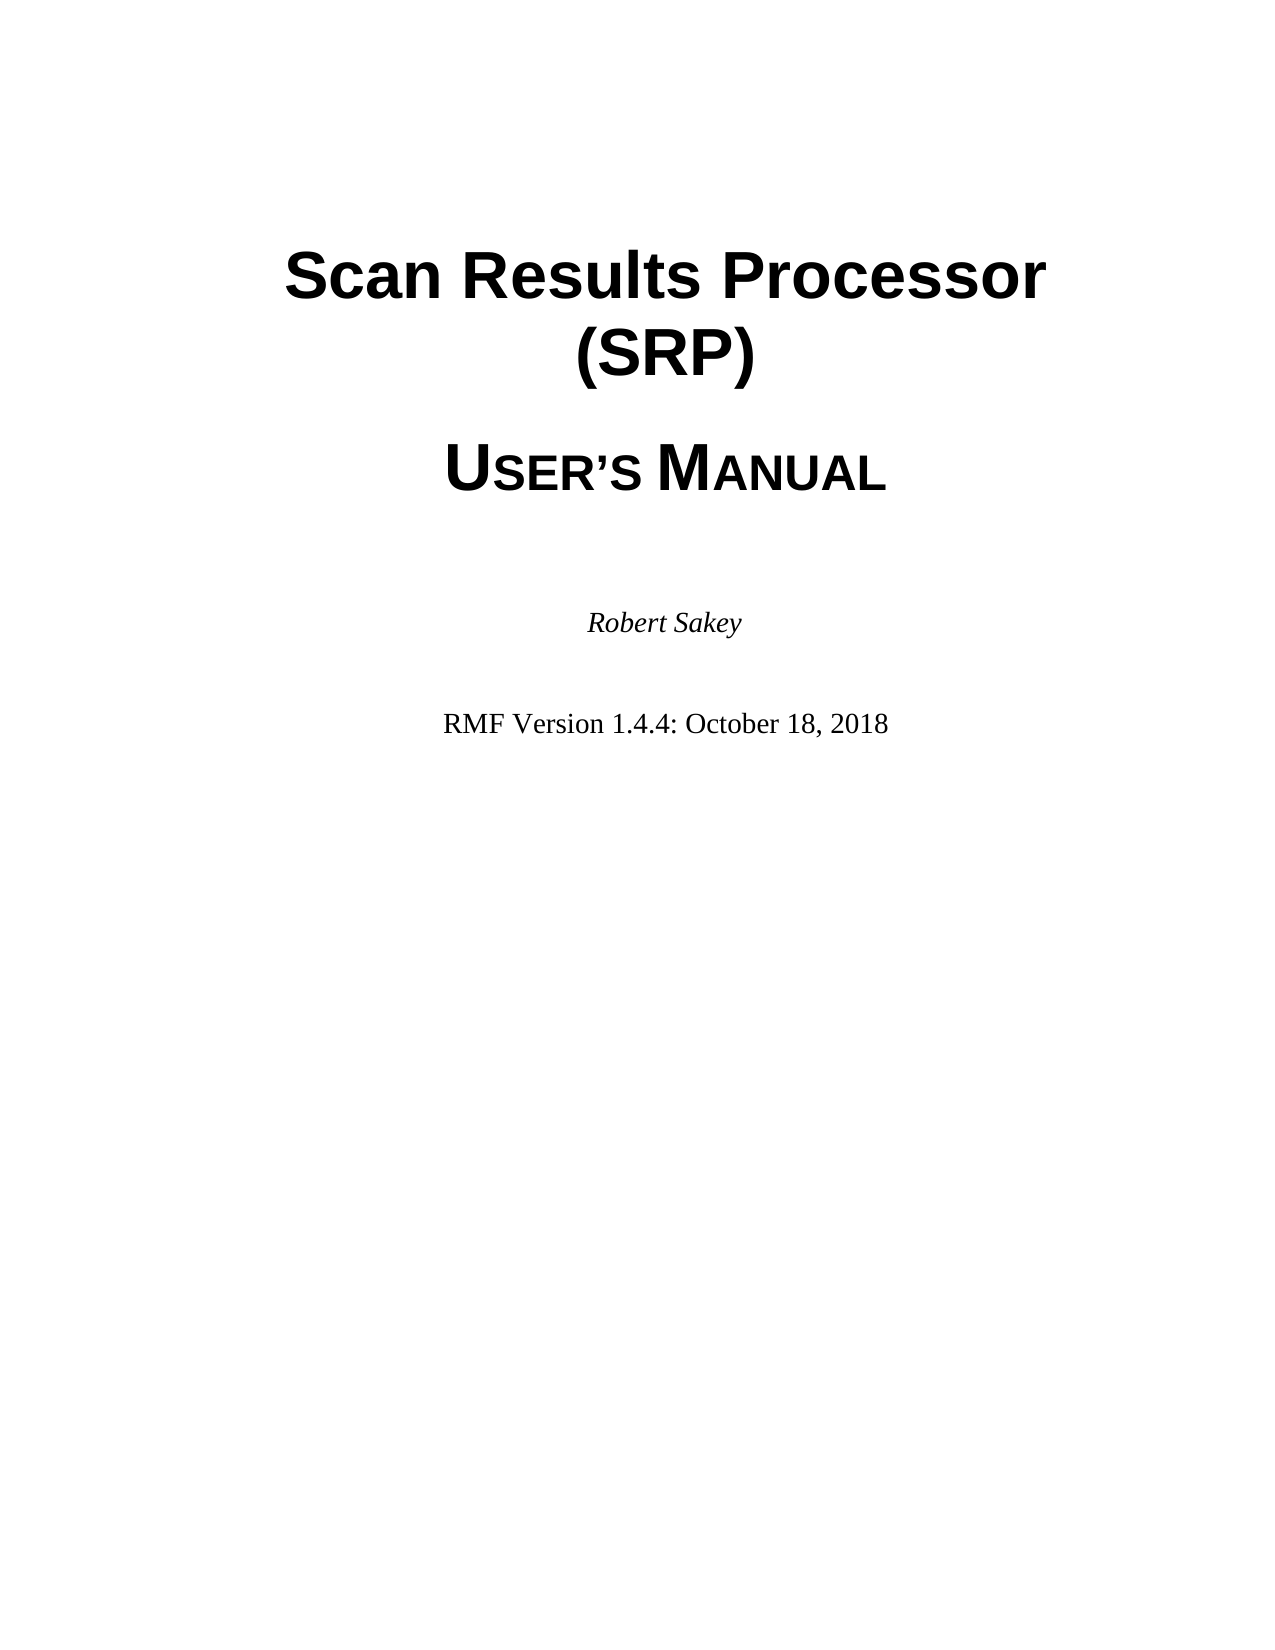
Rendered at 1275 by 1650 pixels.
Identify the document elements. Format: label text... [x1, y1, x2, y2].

text USER’S MANUAL [244, 428, 1087, 505]
text RMF Version 1.4.4: October 18, 2018 [244, 706, 1087, 739]
text Scan Results Processor (SRP) [244, 236, 1087, 389]
text Robert Sakey [244, 605, 1087, 639]
